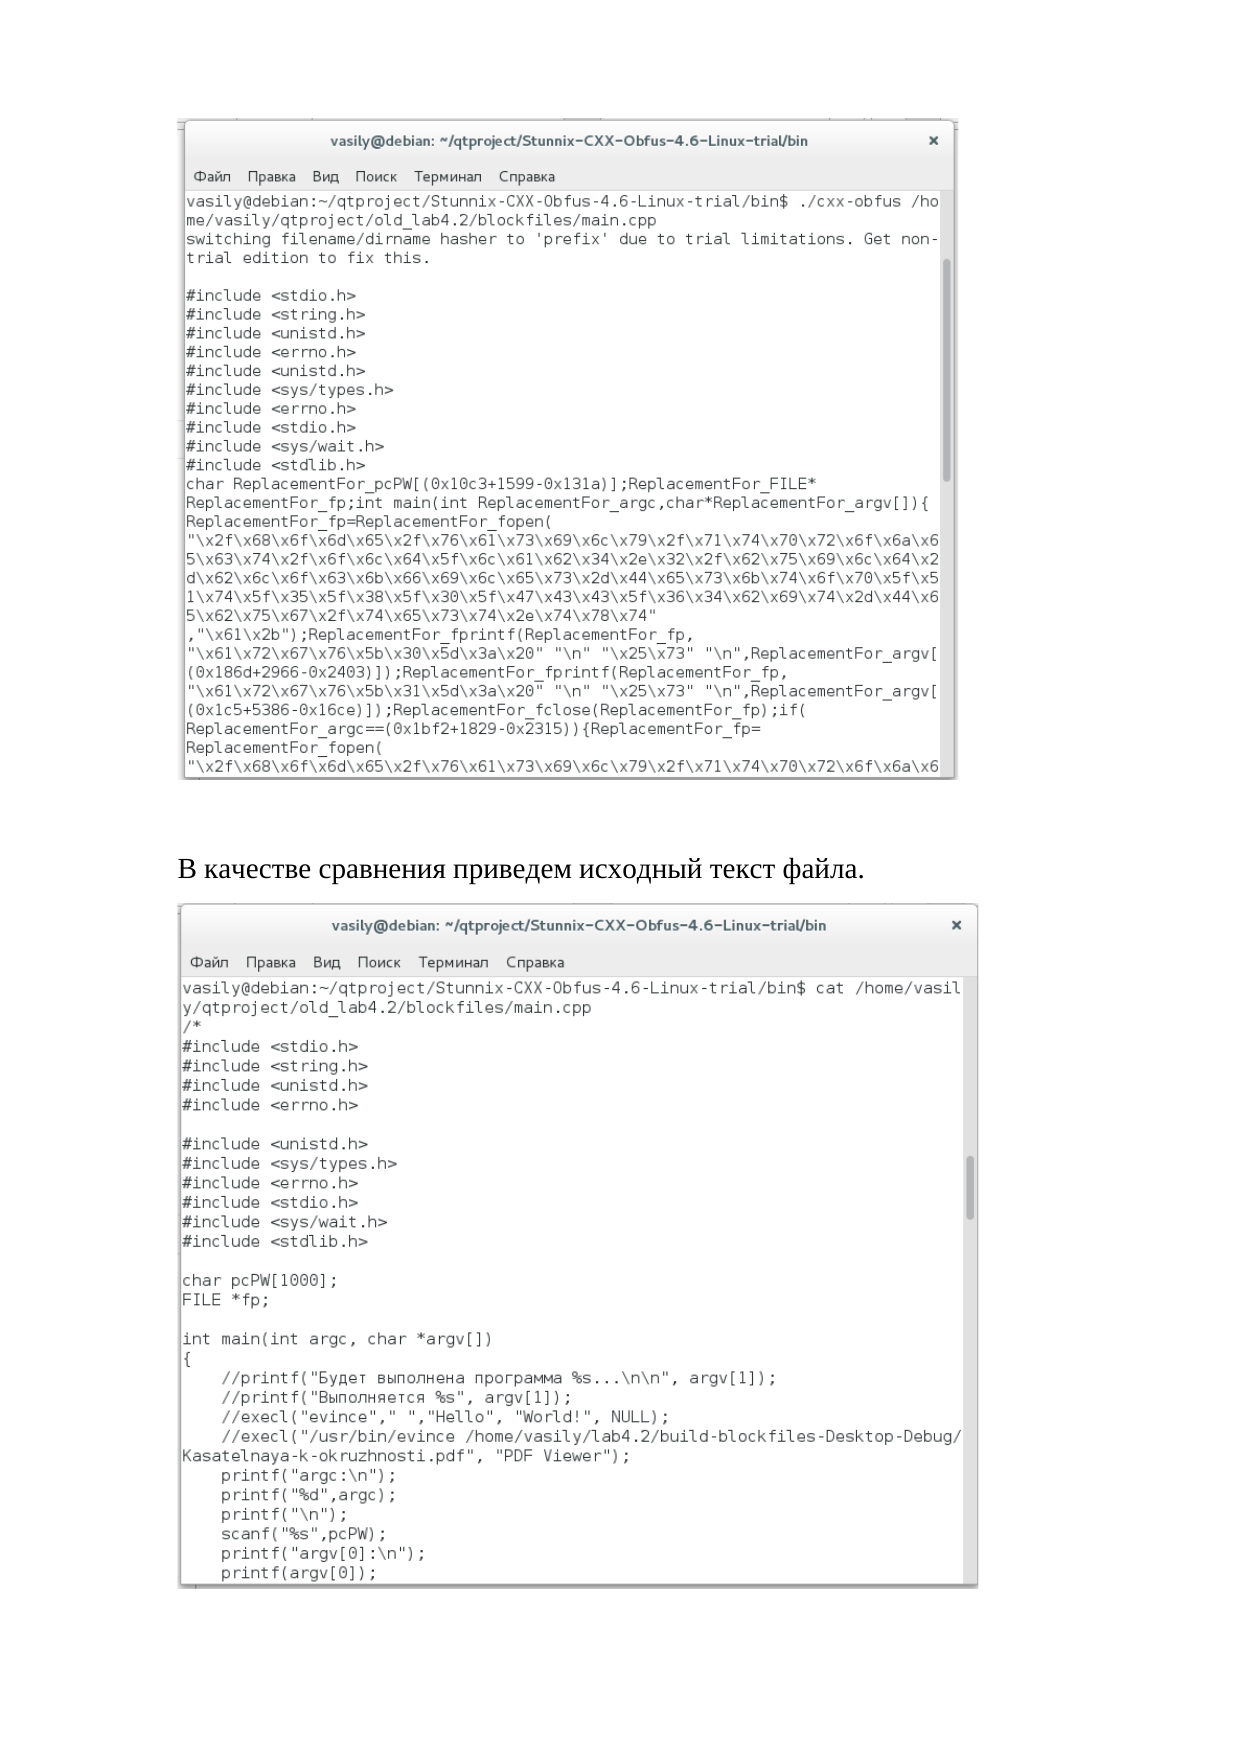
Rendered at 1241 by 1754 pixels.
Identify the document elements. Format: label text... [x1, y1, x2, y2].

picture [177, 903, 979, 1589]
picture [177, 118, 959, 780]
text В качестве сравнения приведем исходный текст файла. [177, 851, 1152, 884]
